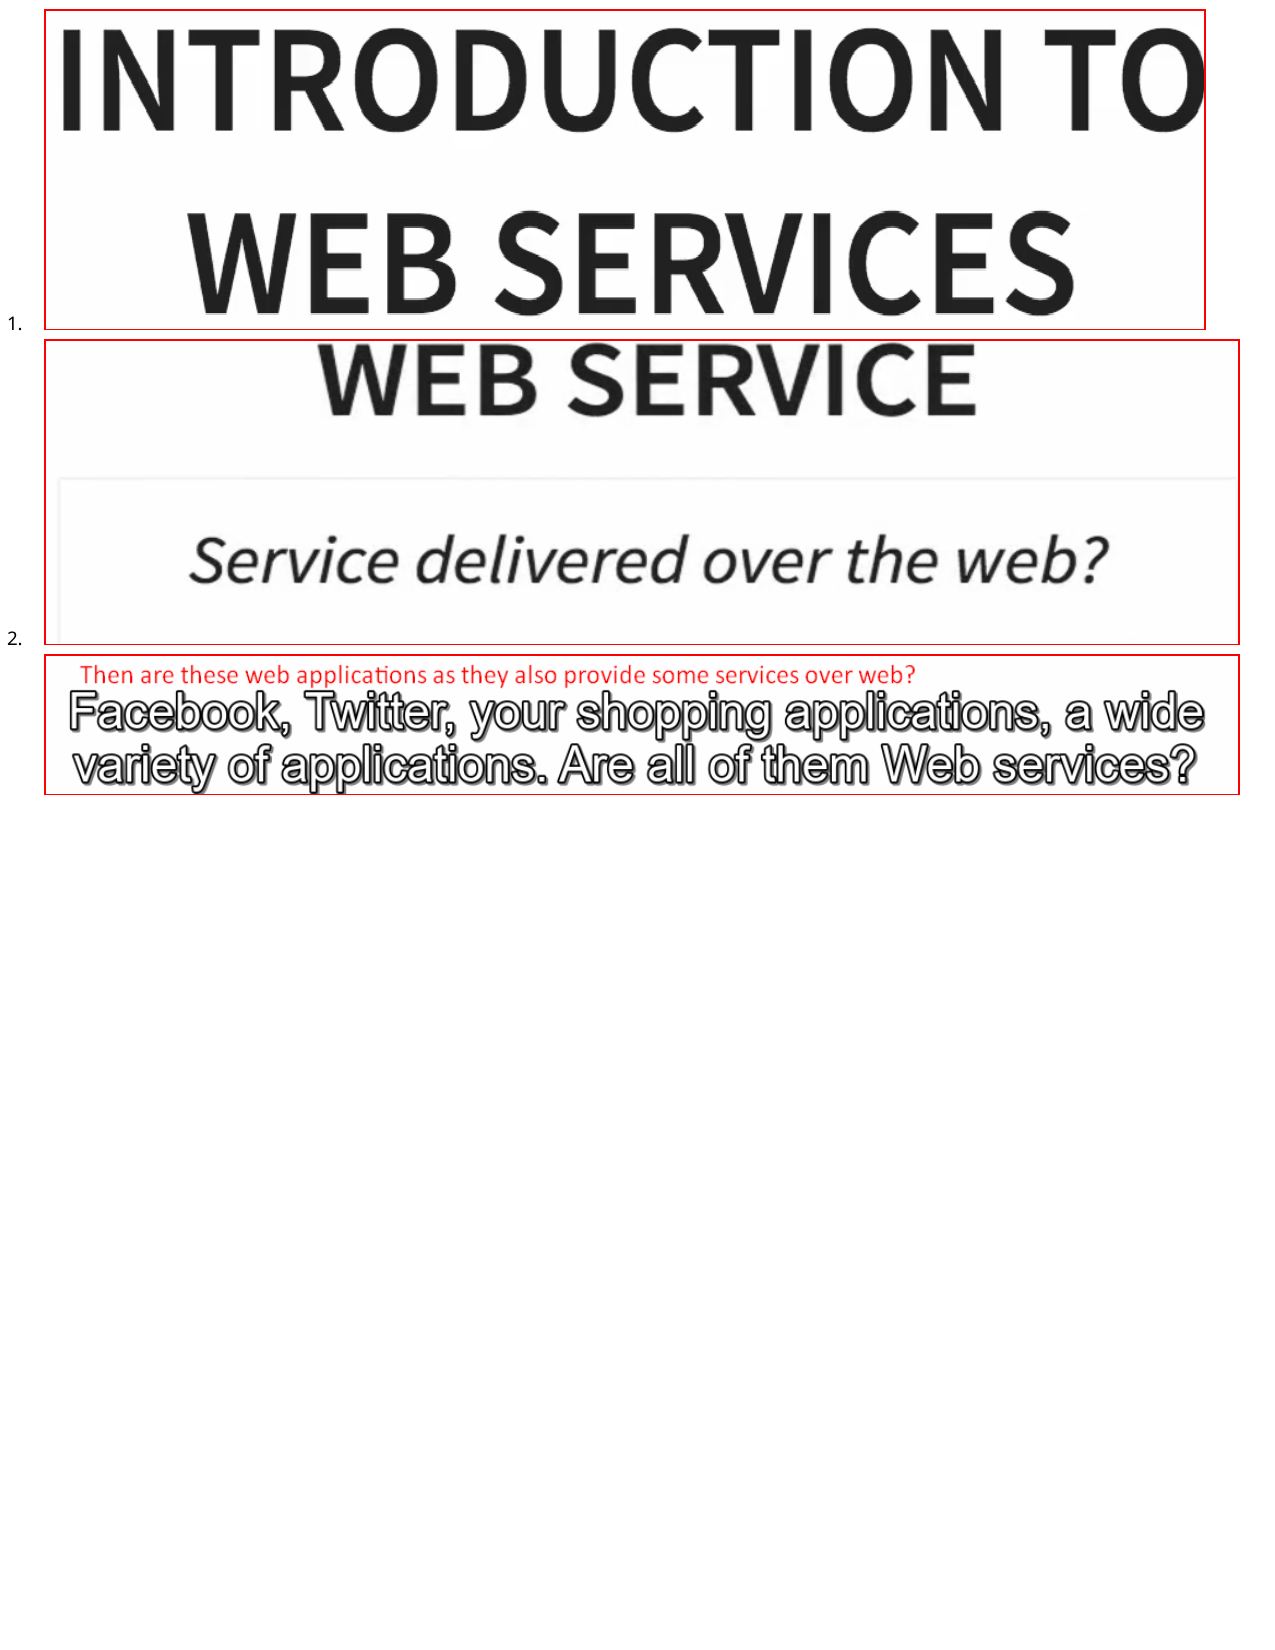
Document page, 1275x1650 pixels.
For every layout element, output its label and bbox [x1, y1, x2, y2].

picture [46, 656, 1238, 794]
picture [46, 341, 1238, 644]
picture [46, 11, 1204, 329]
